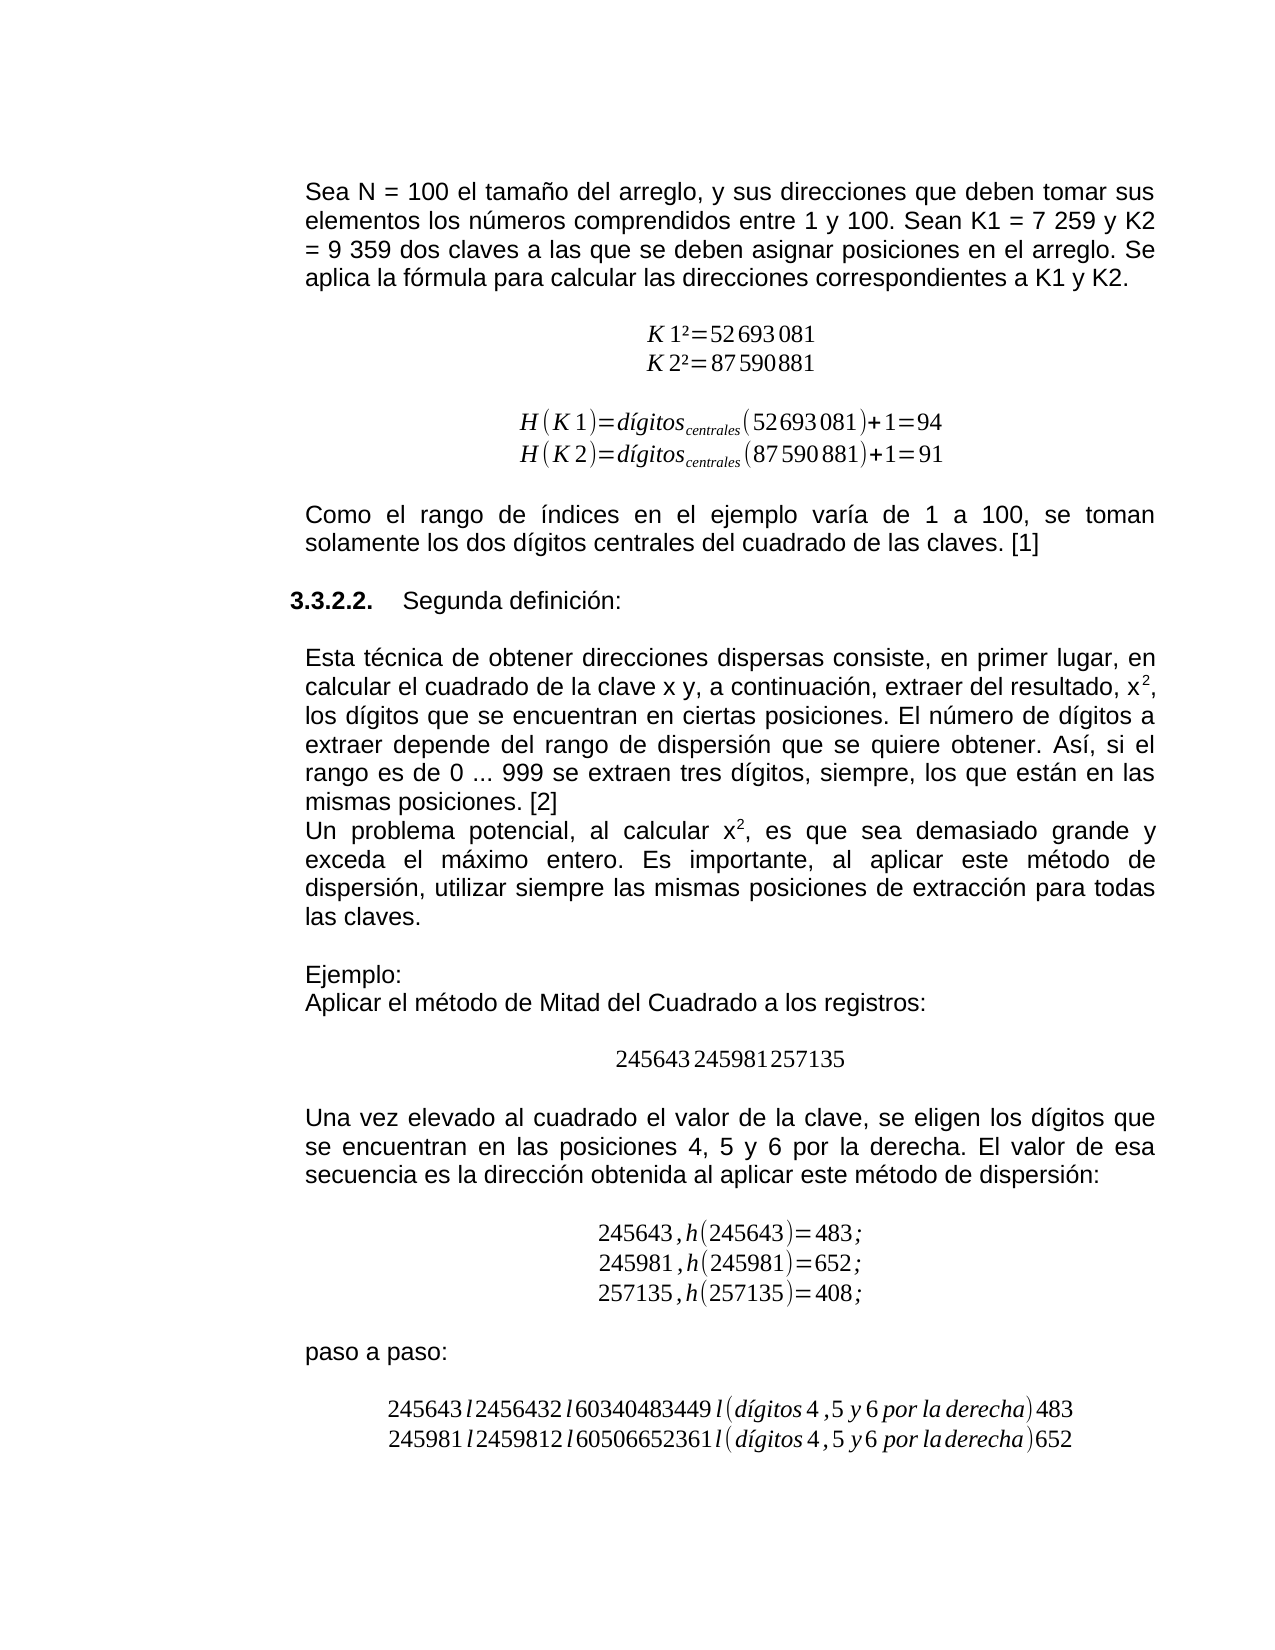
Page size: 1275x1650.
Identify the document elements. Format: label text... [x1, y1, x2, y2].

text Ejemplo: [305, 960, 1157, 988]
text Como el rango de índices en el ejemplo varía de 1 a 100, se toman solamente los dos dígitos centrales del cuadrado de las claves. [1] [305, 500, 1157, 557]
text Una vez elevado al cuadrado el valor de la clave, se eligen los dígitos que se encuentran en las posiciones 4, 5 y 6 por la derecha. El valor de esa secuencia es la dirección obtenida al aplicar este método de dispersión: [305, 1103, 1157, 1189]
text Sea N = 100 el tamaño del arreglo, y sus direcciones que deben tomar sus elementos los números comprendidos entre 1 y 100. Sean K1 = 7 259 y K2 = 9 359 dos claves a las que se deben asignar posiciones en el arreglo. Se aplica la fórmula para calcular las direcciones correspondientes a K1 y K2. [305, 177, 1157, 292]
text Un problema potencial, al calcular x2, es que sea demasiado grande y exceda el máximo entero. Es importante, al aplicar este método de dispersión, utilizar siempre las mismas posiciones de extracción para todas las claves. [305, 816, 1157, 931]
text paso a paso: [305, 1336, 1157, 1365]
text Aplicar el método de Mitad del Cuadrado a los registros: [305, 988, 1157, 1017]
text Esta técnica de obtener direcciones dispersas consiste, en primer lugar, en calcular el cuadrado de la clave x y, a continuación, extraer del resultado, x2, los dígitos que se encuentran en ciertas posiciones. El número de dígitos a extraer depende del rango de dispersión que se quiere obtener. Así, si el rango es de 0 ... 999 se extraen tres dígitos, siempre, los que están en las mismas posiciones. [2] [305, 643, 1157, 816]
list Segunda definición: [290, 586, 1157, 615]
